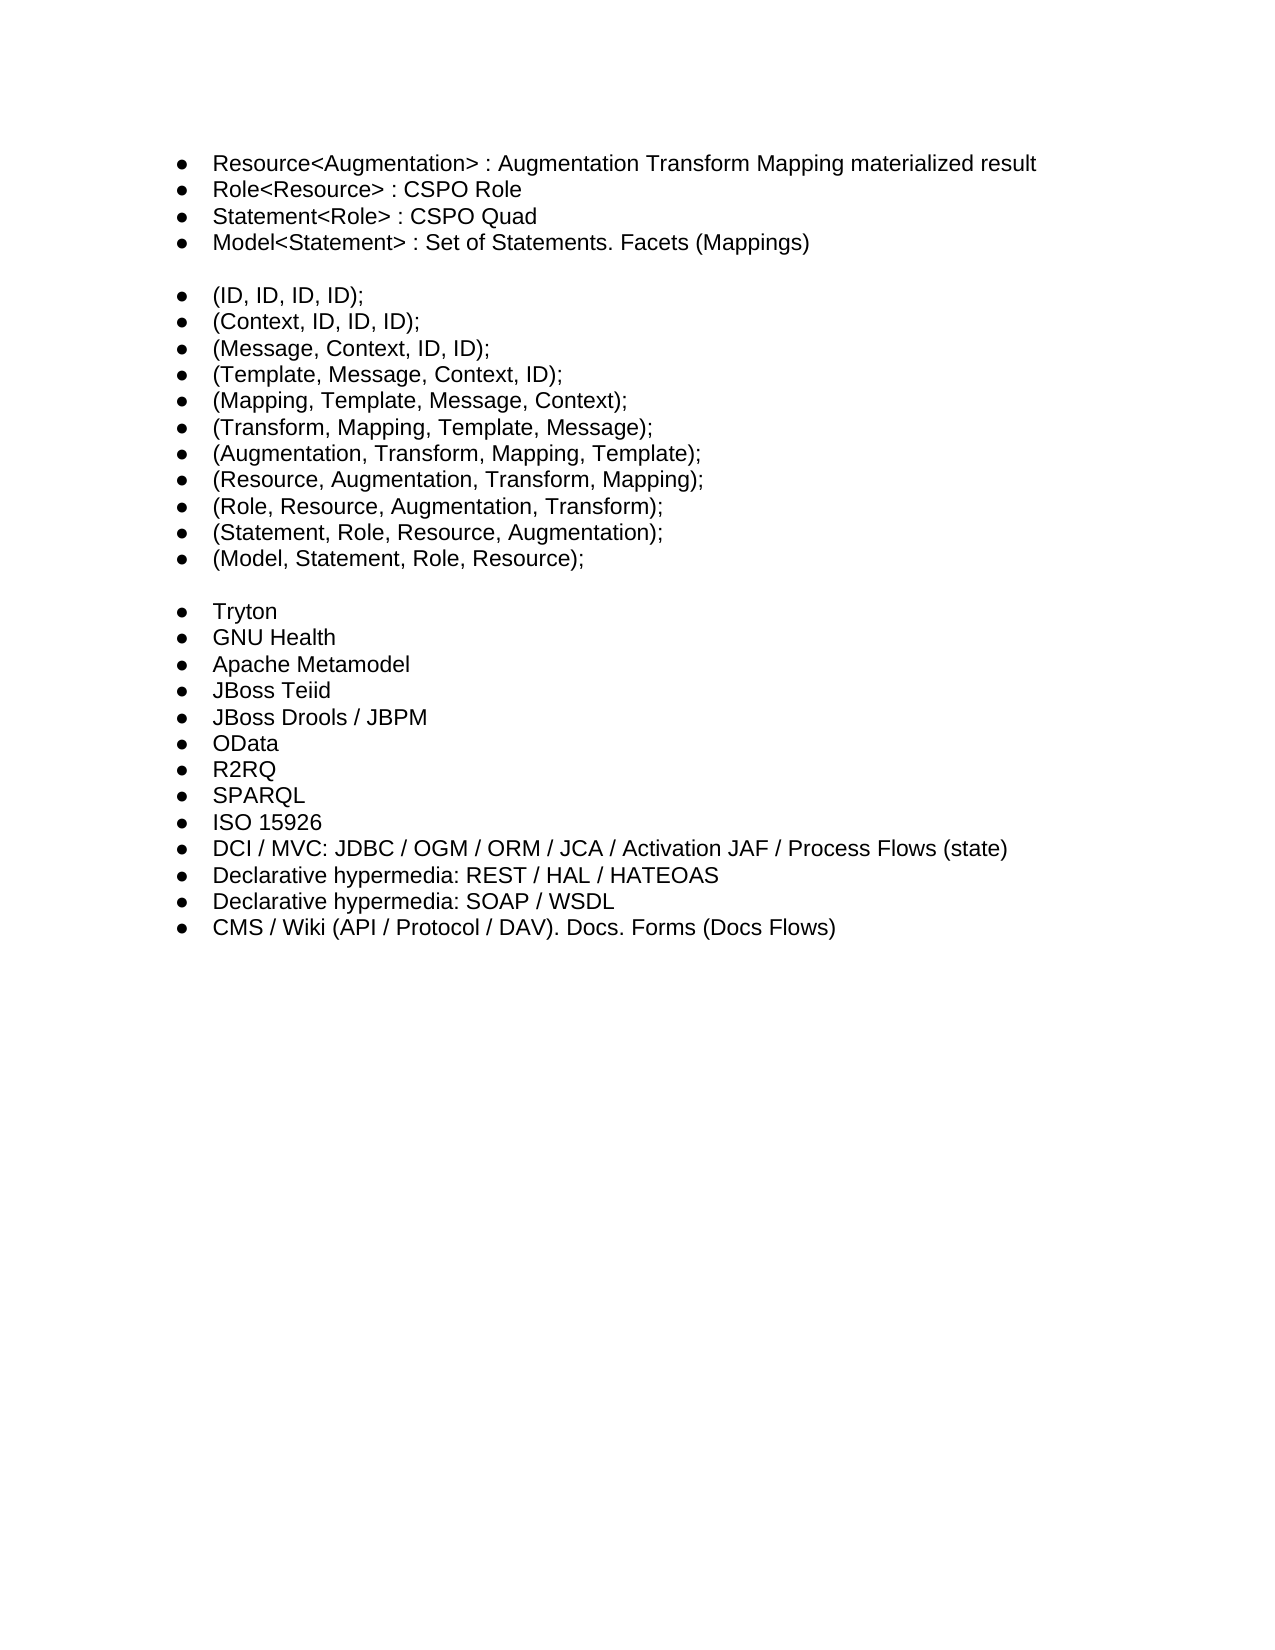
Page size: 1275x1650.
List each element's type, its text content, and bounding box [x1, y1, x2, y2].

list Model<Statement> : Set of Statements. Facets (Mappings) [175, 229, 1125, 255]
list (Role, Resource, Augmentation, Transform); [175, 493, 1125, 519]
list (Message, Context, ID, ID); [175, 334, 1125, 361]
list Resource<Augmentation> : Augmentation Transform Mapping materialized result [175, 150, 1125, 176]
list Tryton [175, 598, 1125, 624]
list Declarative hypermedia: REST / HAL / HATEOAS [175, 862, 1125, 888]
list Role<Resource> : CSPO Role [175, 176, 1125, 203]
list SPARQL [175, 782, 1125, 809]
list DCI / MVC: JDBC / OGM / ORM / JCA / Activation JAF / Process Flows (state) [175, 835, 1125, 862]
list OData [175, 730, 1125, 756]
list (Mapping, Template, Message, Context); [175, 387, 1125, 413]
list (Context, ID, ID, ID); [175, 308, 1125, 334]
list (Model, Statement, Role, Resource); [175, 545, 1125, 572]
list R2RQ [175, 756, 1125, 782]
list (Augmentation, Transform, Mapping, Template); [175, 440, 1125, 466]
list ISO 15926 [175, 809, 1125, 835]
list JBoss Drools / JBPM [175, 703, 1125, 730]
list GNU Health [175, 624, 1125, 651]
list Statement<Role> : CSPO Quad [175, 203, 1125, 229]
list (Resource, Augmentation, Transform, Mapping); [175, 466, 1125, 493]
list (Statement, Role, Resource, Augmentation); [175, 519, 1125, 545]
list JBoss Teiid [175, 677, 1125, 703]
list (Template, Message, Context, ID); [175, 361, 1125, 387]
list (Transform, Mapping, Template, Message); [175, 413, 1125, 440]
list Declarative hypermedia: SOAP / WSDL [175, 888, 1125, 914]
list Apache Metamodel [175, 651, 1125, 677]
list (ID, ID, ID, ID); [175, 282, 1125, 308]
list CMS / Wiki (API / Protocol / DAV). Docs. Forms (Docs Flows) [175, 914, 1125, 941]
